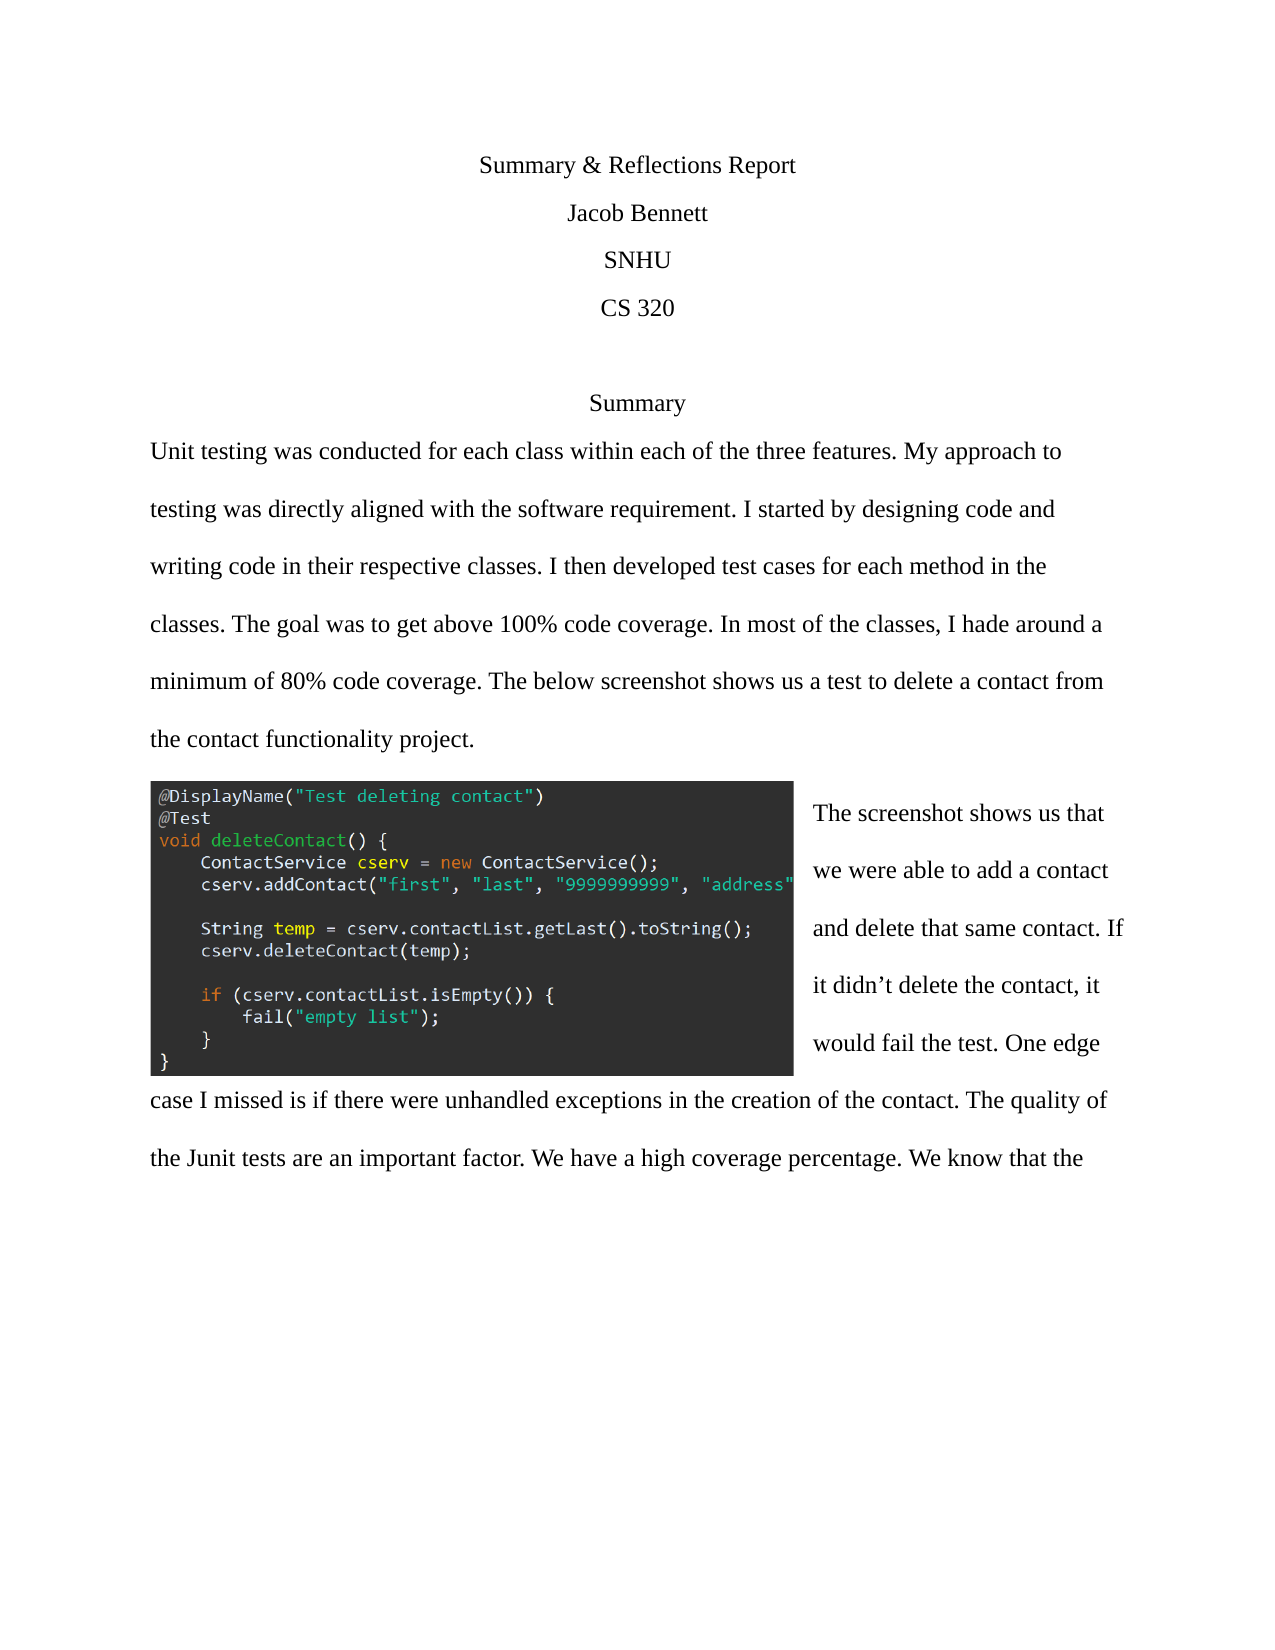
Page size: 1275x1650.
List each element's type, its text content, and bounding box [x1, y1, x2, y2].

picture [150, 781, 793, 1075]
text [150, 798, 1125, 1172]
text Unit testing was conducted for each class within each of the three features. My approach to testing was directly aligned with the software requirement. I started by designing code and writing code in their respective classes. I then developed test cases for each method in the classes. The goal was to get above 100% code coverage. In most of the classes, I hade around a minimum of 80% code coverage. The below screenshot shows us a test to delete a contact from the contact functionality project. [150, 436, 1125, 752]
text CS 320 [150, 293, 1125, 322]
text SNHU [150, 245, 1125, 274]
text Summary [150, 388, 1125, 417]
text Jacob Bennett [150, 198, 1125, 226]
text Summary & Reflections Report [150, 150, 1125, 179]
